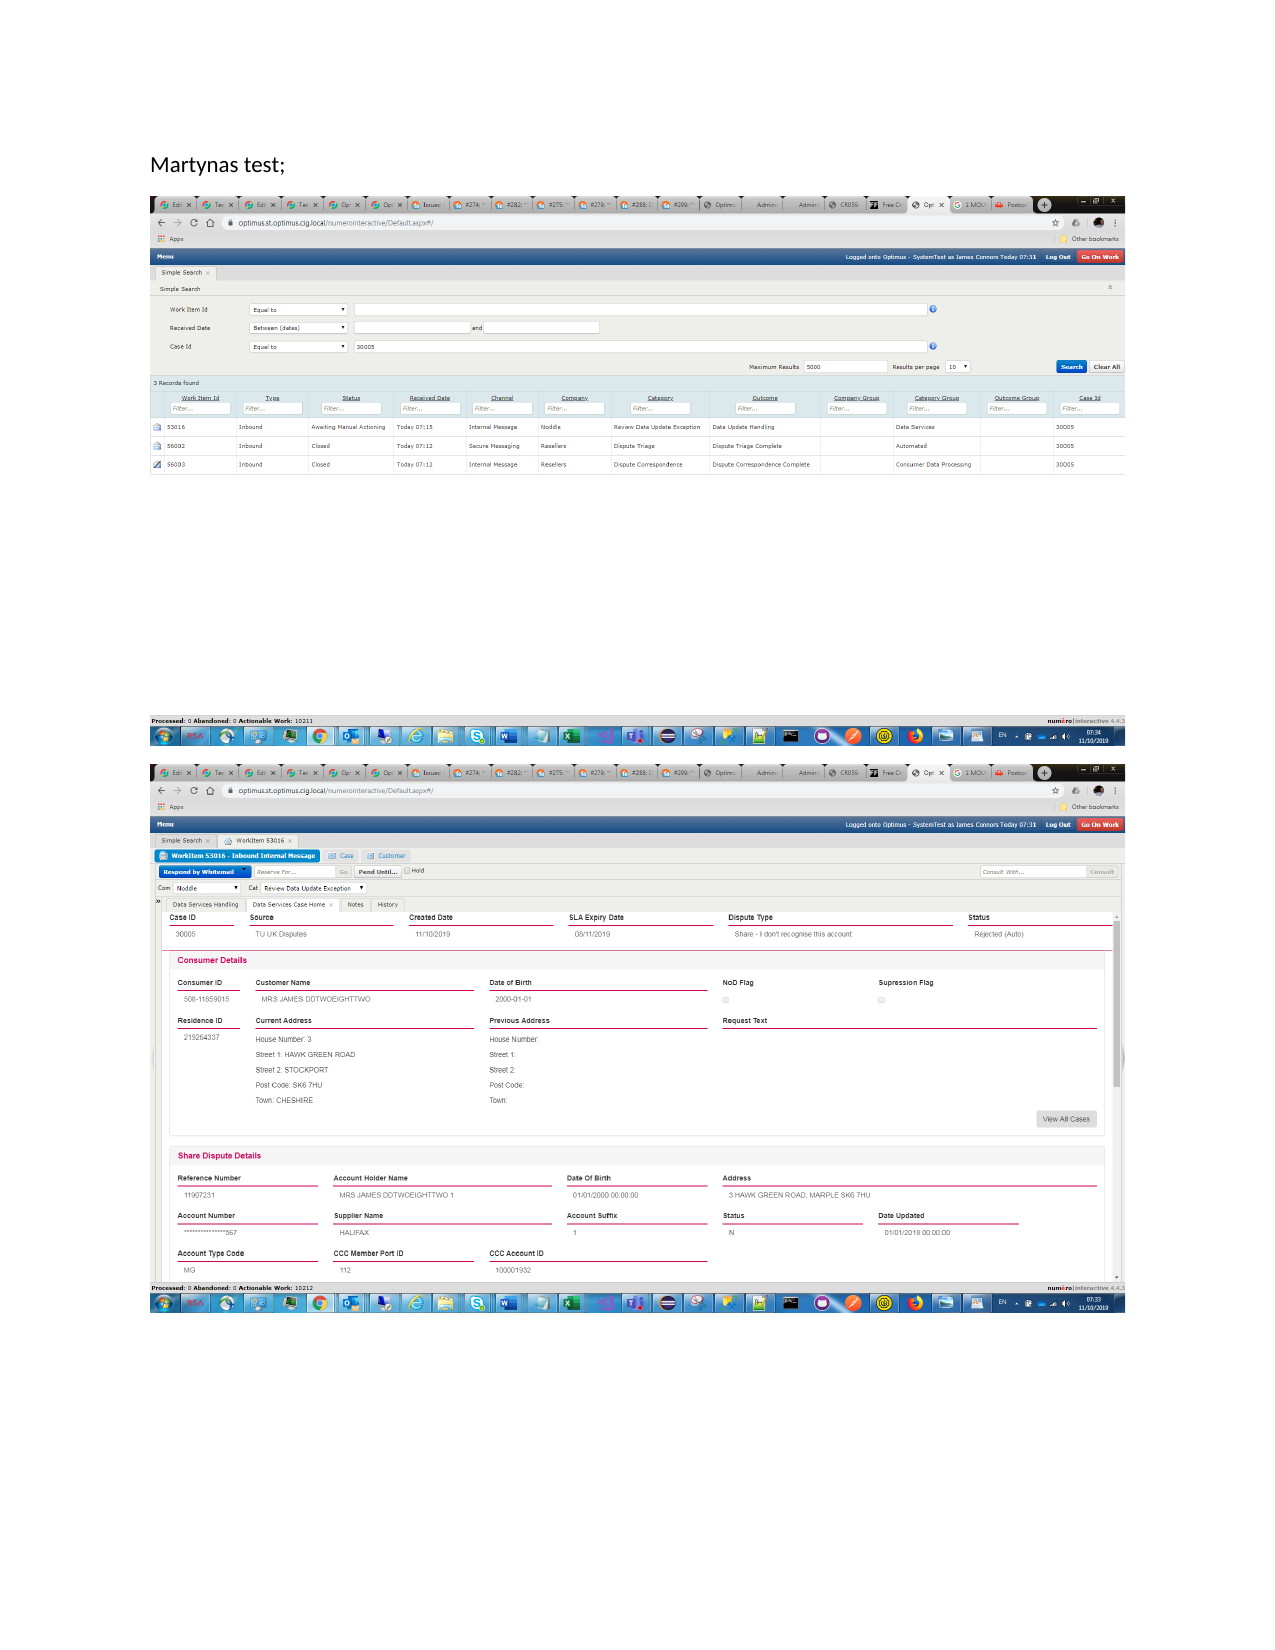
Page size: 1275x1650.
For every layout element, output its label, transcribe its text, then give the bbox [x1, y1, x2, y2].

text Martynas test; [150, 150, 1125, 178]
picture [150, 764, 1125, 1313]
picture [150, 196, 1125, 746]
